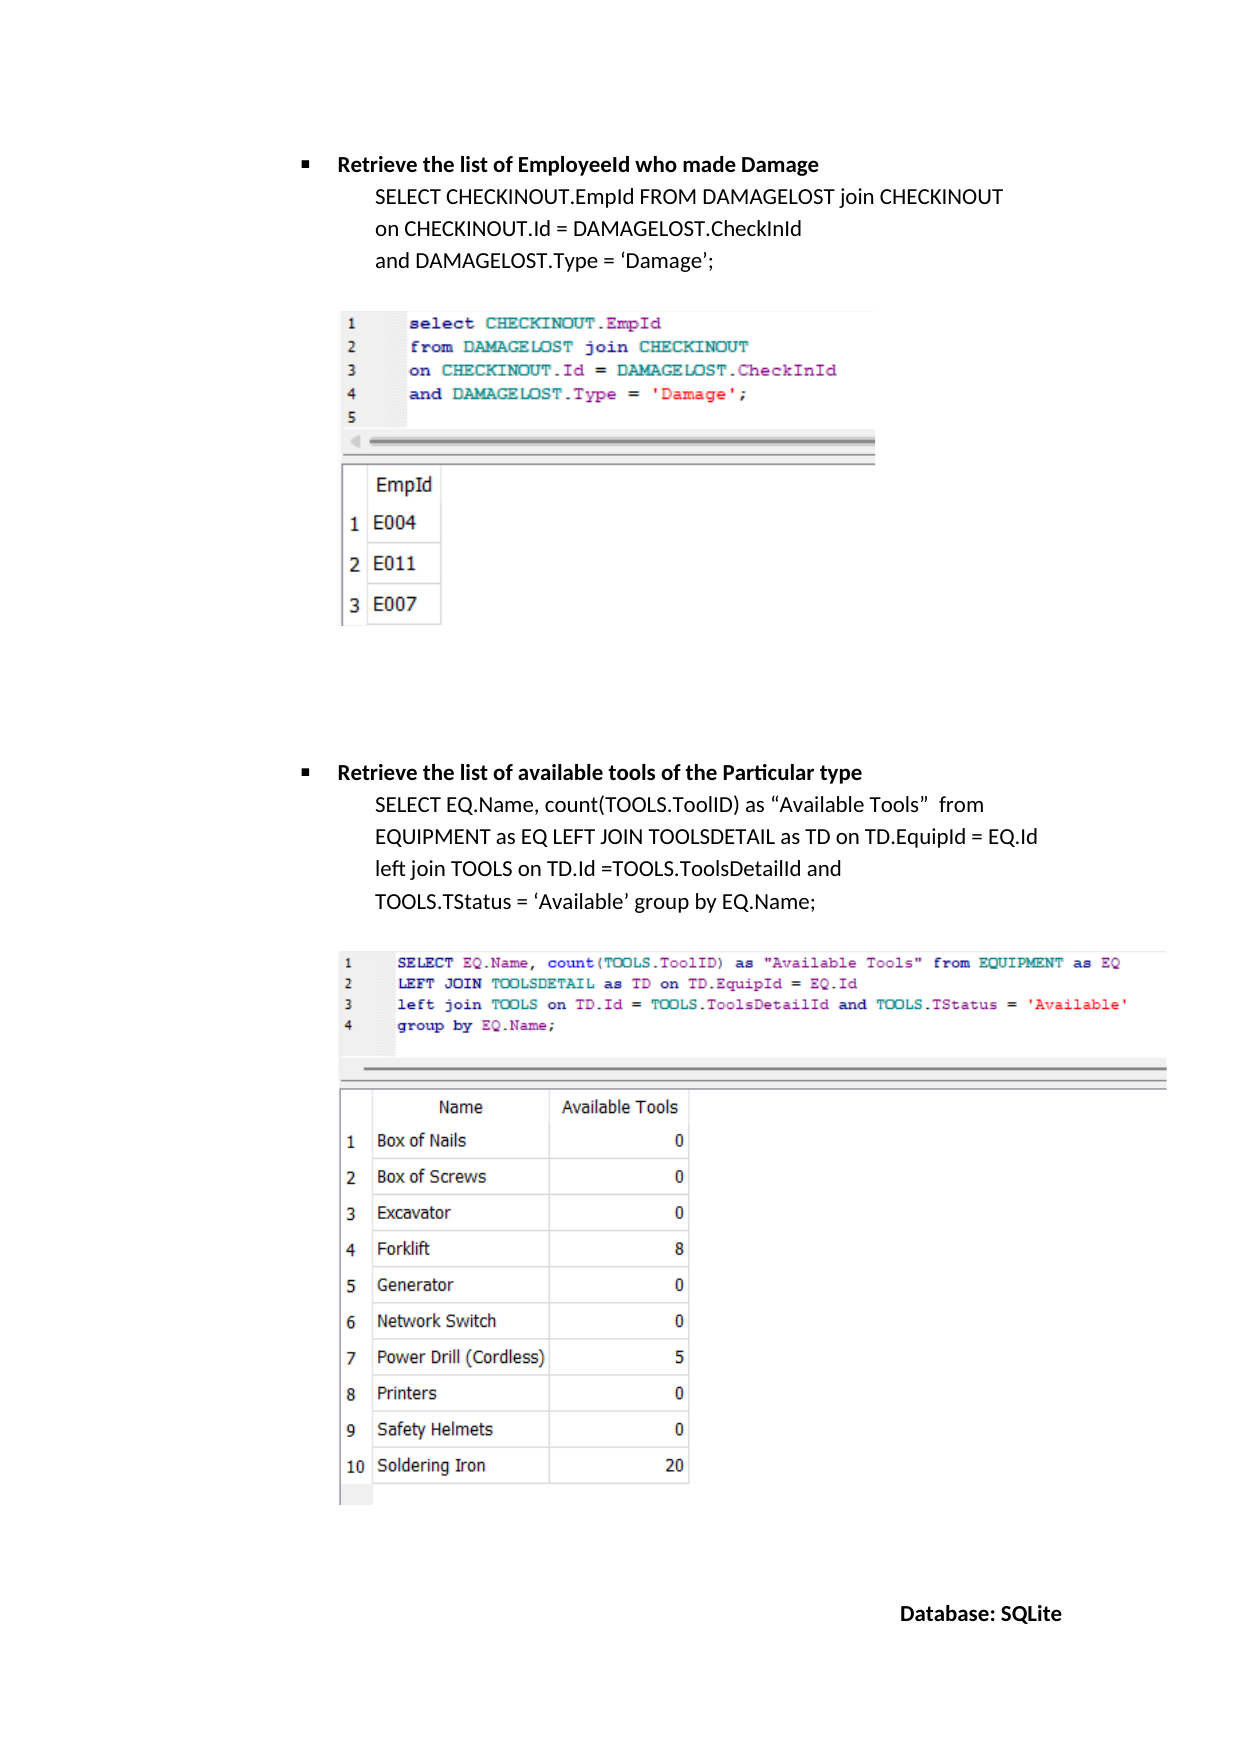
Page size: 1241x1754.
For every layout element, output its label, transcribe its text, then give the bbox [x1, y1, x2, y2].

list Retrieve the list of available tools of the Particular type [300, 758, 1090, 786]
picture [337, 311, 876, 626]
list SELECT EQ.Name, count(TOOLS.ToolID) as “Available Tools” from EQUIPMENT as EQ LEFT JOIN TOOLSDETAIL as TD on TD.EquipId = EQ.Id left join TOOLS on TD.Id =TOOLS.ToolsDetailId and TOOLS.TStatus = ‘Available’ group by EQ.Name; [375, 790, 1090, 915]
list SELECT CHECKINOUT.EmpId FROM DAMAGELOST join CHECKINOUT on CHECKINOUT.Id = DAMAGELOST.CheckInId and DAMAGELOST.Type = ‘Damage’; [375, 182, 1090, 274]
picture [337, 951, 1167, 1505]
list Retrieve the list of EmployeeId who made Damage [300, 150, 1090, 178]
